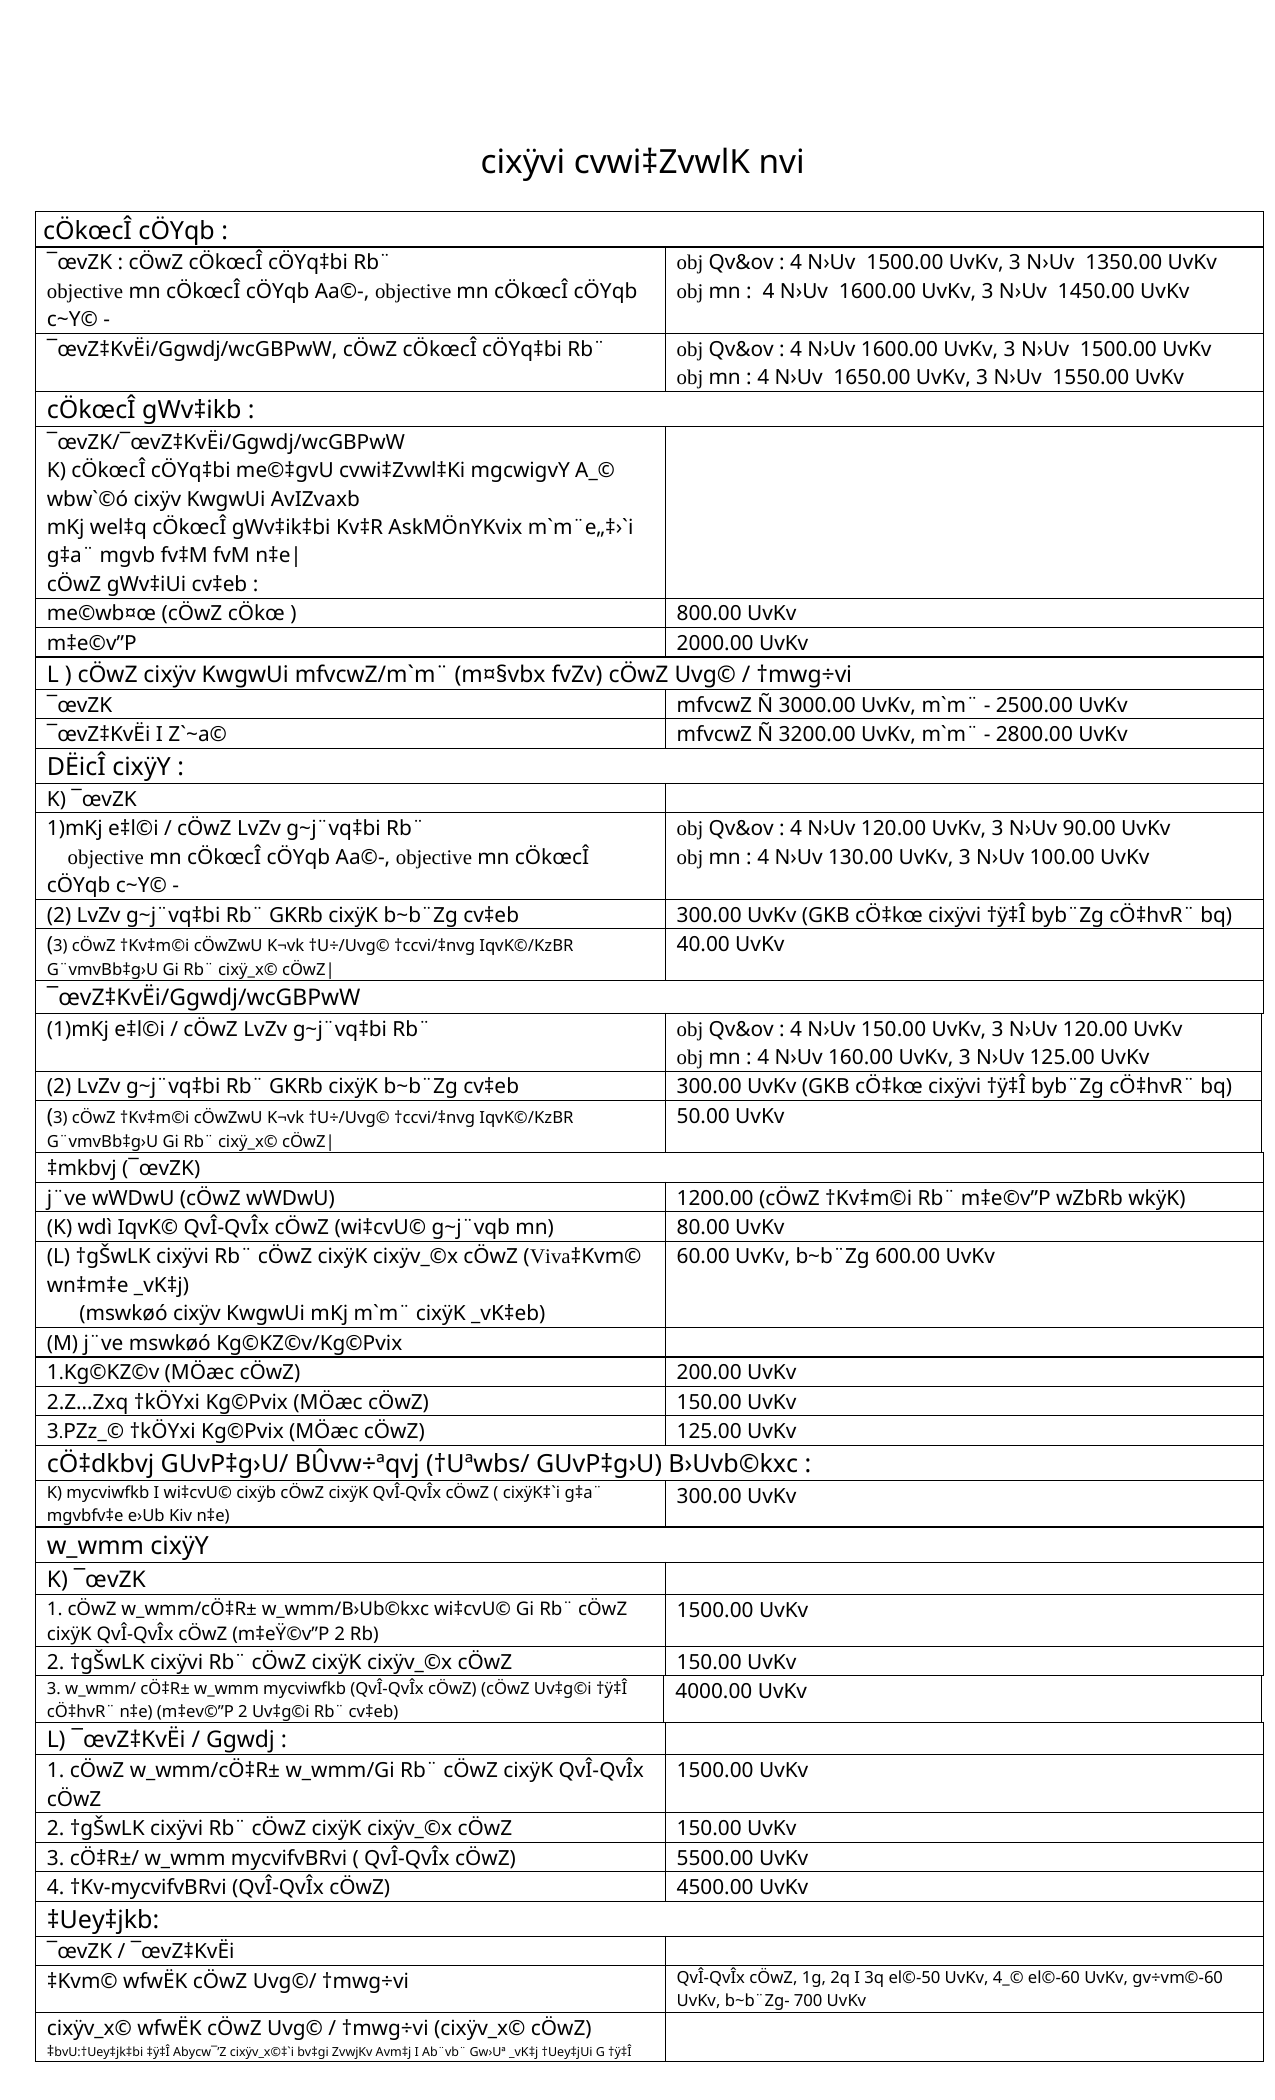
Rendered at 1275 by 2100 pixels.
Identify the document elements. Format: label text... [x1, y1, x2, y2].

table_cell [666, 1328, 1263, 1356]
table_cell 1500.00 UvKv [666, 1755, 1263, 1812]
table_cell ‡Kvm© wfwËK cÖwZ Uvg©/ †mwg÷vi [36, 1966, 665, 2012]
table_cell 1500.00 UvKv [666, 1595, 1263, 1646]
table_cell 80.00 UvKv [666, 1212, 1263, 1241]
table_cell L ) cÖwZ cixÿv KwgwUi mfvcwZ/m`m¨ (m¤§vbx fvZv) cÖwZ Uvg© / †mwg÷vi [36, 658, 1263, 689]
table_cell ¯œvZ‡KvËi I Z`~a© [36, 719, 665, 748]
table_cell 4. †Kv-mycvifvBRvi (QvÎ-QvÎx cÖwZ) [36, 1872, 665, 1901]
table_cell 40.00 UvKv [666, 929, 1263, 980]
table_cell 50.00 UvKv [666, 1101, 1261, 1152]
table_cell [666, 1563, 1263, 1594]
table_cell obj Qv&ov : 4 N›Uv 120.00 UvKv, 3 N›Uv 90.00 UvKv obj mn : 4 N›Uv 130.00 UvKv, 3 N›Uv 100.00 UvKv [666, 813, 1263, 899]
table_cell 2. †gŠwLK cixÿvi Rb¨ cÖwZ cixÿK cixÿv_©x cÖwZ [36, 1647, 665, 1675]
table_cell 125.00 UvKv [666, 1416, 1263, 1445]
table_cell cÖ‡dkbvj GUvP‡g›U/ BÛvw÷ªqvj (†Uªwbs/ GUvP‡g›U) B›Uvb©kxc : [36, 1446, 1263, 1480]
table_cell m‡e©v”P [36, 628, 665, 656]
table_cell DËicÎ cixÿY : [36, 749, 1263, 783]
table_cell [666, 427, 1263, 597]
table_cell 1. cÖwZ w_wmm/cÖ‡R± w_wmm/B›Ub©kxc wi‡cvU© Gi Rb¨ cÖwZ cixÿK QvÎ-QvÎx cÖwZ (m‡eŸ©v”P 2 Rb) [36, 1595, 665, 1646]
table_cell w_wmm cixÿY [36, 1528, 1263, 1562]
table_cell (3) cÖwZ †Kv‡m©i cÖwZwU K¬vk †U÷/Uvg© †ccvi/‡nvg IqvK©/KzBR G¨vmvBb‡g›U Gi Rb¨ cixÿ_x© cÖwZ| [36, 929, 665, 980]
table_cell 150.00 UvKv [666, 1647, 1263, 1675]
table_cell ‡Uey‡jkb: [36, 1902, 1263, 1936]
table_cell mfvcwZ Ñ 3200.00 UvKv, m`m¨ - 2800.00 UvKv [666, 719, 1263, 748]
table_cell 1)mKj e‡l©i / cÖwZ LvZv g~j¨vq‡bi Rb¨ objective mn cÖkœcÎ cÖYqb Aa©-, objective mn cÖkœcÎ cÖYqb c~Y© - [36, 813, 665, 899]
table_cell ¯œvZK / ¯œvZ‡KvËi [36, 1937, 665, 1965]
table_cell me©wb¤œ (cÖwZ cÖkœ ) [36, 599, 665, 627]
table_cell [36, 2013, 665, 2061]
table_cell ¯œvZ‡KvËi/Ggwdj/wcGBPwW, cÖwZ cÖkœcÎ cÖYq‡bi Rb¨ [36, 334, 665, 391]
table_cell 1. cÖwZ w_wmm/cÖ‡R± w_wmm/Gi Rb¨ cÖwZ cixÿK QvÎ-QvÎx cÖwZ [36, 1755, 665, 1812]
table_cell K) ¯œvZK [36, 784, 665, 812]
table_cell 300.00 UvKv (GKB cÖ‡kœ cixÿvi †ÿ‡Î byb¨Zg cÖ‡hvR¨ bq) [666, 1072, 1261, 1100]
table_cell obj Qv&ov : 4 N›Uv 1500.00 UvKv, 3 N›Uv 1350.00 UvKv obj mn : 4 N›Uv 1600.00 UvKv, 3 N›Uv 1450.00 UvKv [666, 248, 1263, 333]
table_cell obj Qv&ov : 4 N›Uv 1600.00 UvKv, 3 N›Uv 1500.00 UvKv obj mn : 4 N›Uv 1650.00 UvKv, 3 N›Uv 1550.00 UvKv [666, 334, 1263, 391]
table_cell 300.00 UvKv (GKB cÖ‡kœ cixÿvi †ÿ‡Î byb¨Zg cÖ‡hvR¨ bq) [666, 900, 1263, 928]
table_cell (1)mKj e‡l©i / cÖwZ LvZv g~j¨vq‡bi Rb¨ [36, 1014, 665, 1071]
table_cell ¯œvZK : cÖwZ cÖkœcÎ cÖYq‡bi Rb¨ objective mn cÖkœcÎ cÖYqb Aa©-, objective mn cÖkœcÎ cÖYqb c~Y© - [36, 248, 665, 333]
table_cell (K) wdì IqvK© QvÎ-QvÎx cÖwZ (wi‡cvU© g~j¨vqb mn) [36, 1212, 665, 1241]
table_header cÖkœcÎ cÖYqb : [36, 212, 1263, 246]
table_cell K) mycviwfkb I wi‡cvU© cixÿb cÖwZ cixÿK QvÎ-QvÎx cÖwZ ( cixÿK‡`i g‡a¨ mgvbfv‡e e›Ub Kiv n‡e) [36, 1481, 665, 1526]
table_cell [666, 1937, 1263, 1965]
table_cell QvÎ-QvÎx cÖwZ, 1g, 2q I 3q el©-50 UvKv, 4_© el©-60 UvKv, gv÷vm©-60 UvKv, b~b¨Zg- 700 UvKv [666, 1966, 1263, 2012]
table_cell (L) †gŠwLK cixÿvi Rb¨ cÖwZ cixÿK cixÿv_©x cÖwZ (Viva‡Kvm© wn‡m‡e _vK‡j) (mswkøó cixÿv KwgwUi mKj m`m¨ cixÿK _vK‡eb) [36, 1242, 665, 1327]
table_cell mfvcwZ Ñ 3000.00 UvKv, m`m¨ - 2500.00 UvKv [666, 690, 1263, 718]
table_cell 800.00 UvKv [666, 599, 1263, 627]
table_cell ¯œvZK/¯œvZ‡KvËi/Ggwdj/wcGBPwW K) cÖkœcÎ cÖYq‡bi me©‡gvU cvwi‡Zvwl‡Ki mgcwigvY A_© wbw`©ó cixÿv KwgwUi AvIZvaxb mKj wel‡q cÖkœcÎ gWv‡ik‡bi Kv‡R AskMÖnYKvix m`m¨e„‡›`i g‡a¨ mgvb fv‡M fvM n‡e| cÖwZ gWv‡iUi cv‡eb : [36, 427, 665, 597]
text cixÿvi cvwi‡ZvwlK nvi [35, 137, 1249, 183]
table_cell (2) LvZv g~j¨vq‡bi Rb¨ GKRb cixÿK b~b¨Zg cv‡eb [36, 1072, 665, 1100]
table_cell 1.Kg©KZ©v (MÖæc cÖwZ) [36, 1358, 665, 1386]
table_cell j¨ve wWDwU (cÖwZ wWDwU) [36, 1183, 665, 1211]
table_cell 2.Z…Zxq †kÖYxi Kg©Pvix (MÖæc cÖwZ) [36, 1387, 665, 1415]
table_cell 3. cÖ‡R±/ w_wmm mycvifvBRvi ( QvÎ-QvÎx cÖwZ) [36, 1843, 665, 1871]
table_cell 300.00 UvKv [666, 1481, 1263, 1526]
table_cell ¯œvZK [36, 690, 665, 718]
table_cell cÖkœcÎ gWv‡ikb : [36, 392, 1263, 426]
table_cell ‡mkbvj (¯œvZK) [36, 1153, 1263, 1182]
table_cell 60.00 UvKv, b~b¨Zg 600.00 UvKv [666, 1242, 1263, 1327]
table_cell 4000.00 UvKv [664, 1676, 1261, 1722]
table_cell [666, 784, 1263, 812]
table_cell (2) LvZv g~j¨vq‡bi Rb¨ GKRb cixÿK b~b¨Zg cv‡eb [36, 900, 665, 928]
table_cell 1200.00 (cÖwZ †Kv‡m©i Rb¨ m‡e©v”P wZbRb wkÿK) [666, 1183, 1263, 1211]
table_cell 3. w_wmm/ cÖ‡R± w_wmm mycviwfkb (QvÎ-QvÎx cÖwZ) (cÖwZ Uv‡g©i †ÿ‡Î cÖ‡hvR¨ n‡e) (m‡ev©”P 2 Uv‡g©i Rb¨ cv‡eb) [36, 1676, 663, 1722]
table_cell 3.PZz_© †kÖYxi Kg©Pvix (MÖæc cÖwZ) [36, 1416, 665, 1445]
table_cell [666, 2013, 1263, 2061]
table_cell L) ¯œvZ‡KvËi / Ggwdj : [36, 1723, 665, 1754]
table_cell [666, 1723, 1263, 1754]
table_cell 150.00 UvKv [666, 1813, 1263, 1842]
table_cell 2000.00 UvKv [666, 628, 1263, 656]
table_cell 5500.00 UvKv [666, 1843, 1263, 1871]
table_cell (3) cÖwZ †Kv‡m©i cÖwZwU K¬vk †U÷/Uvg© †ccvi/‡nvg IqvK©/KzBR G¨vmvBb‡g›U Gi Rb¨ cixÿ_x© cÖwZ| [36, 1101, 665, 1152]
table_cell obj Qv&ov : 4 N›Uv 150.00 UvKv, 3 N›Uv 120.00 UvKv obj mn : 4 N›Uv 160.00 UvKv, 3 N›Uv 125.00 UvKv [666, 1014, 1261, 1071]
table_cell ¯œvZ‡KvËi/Ggwdj/wcGBPwW [36, 981, 1263, 1013]
table_cell K) ¯œvZK [36, 1563, 665, 1594]
table_cell 2. †gŠwLK cixÿvi Rb¨ cÖwZ cixÿK cixÿv_©x cÖwZ [36, 1813, 665, 1842]
table_cell 4500.00 UvKv [666, 1872, 1263, 1901]
table_cell (M) j¨ve mswkøó Kg©KZ©v/Kg©Pvix [36, 1328, 665, 1356]
table_cell 200.00 UvKv [666, 1358, 1263, 1386]
table_cell 150.00 UvKv [666, 1387, 1263, 1415]
